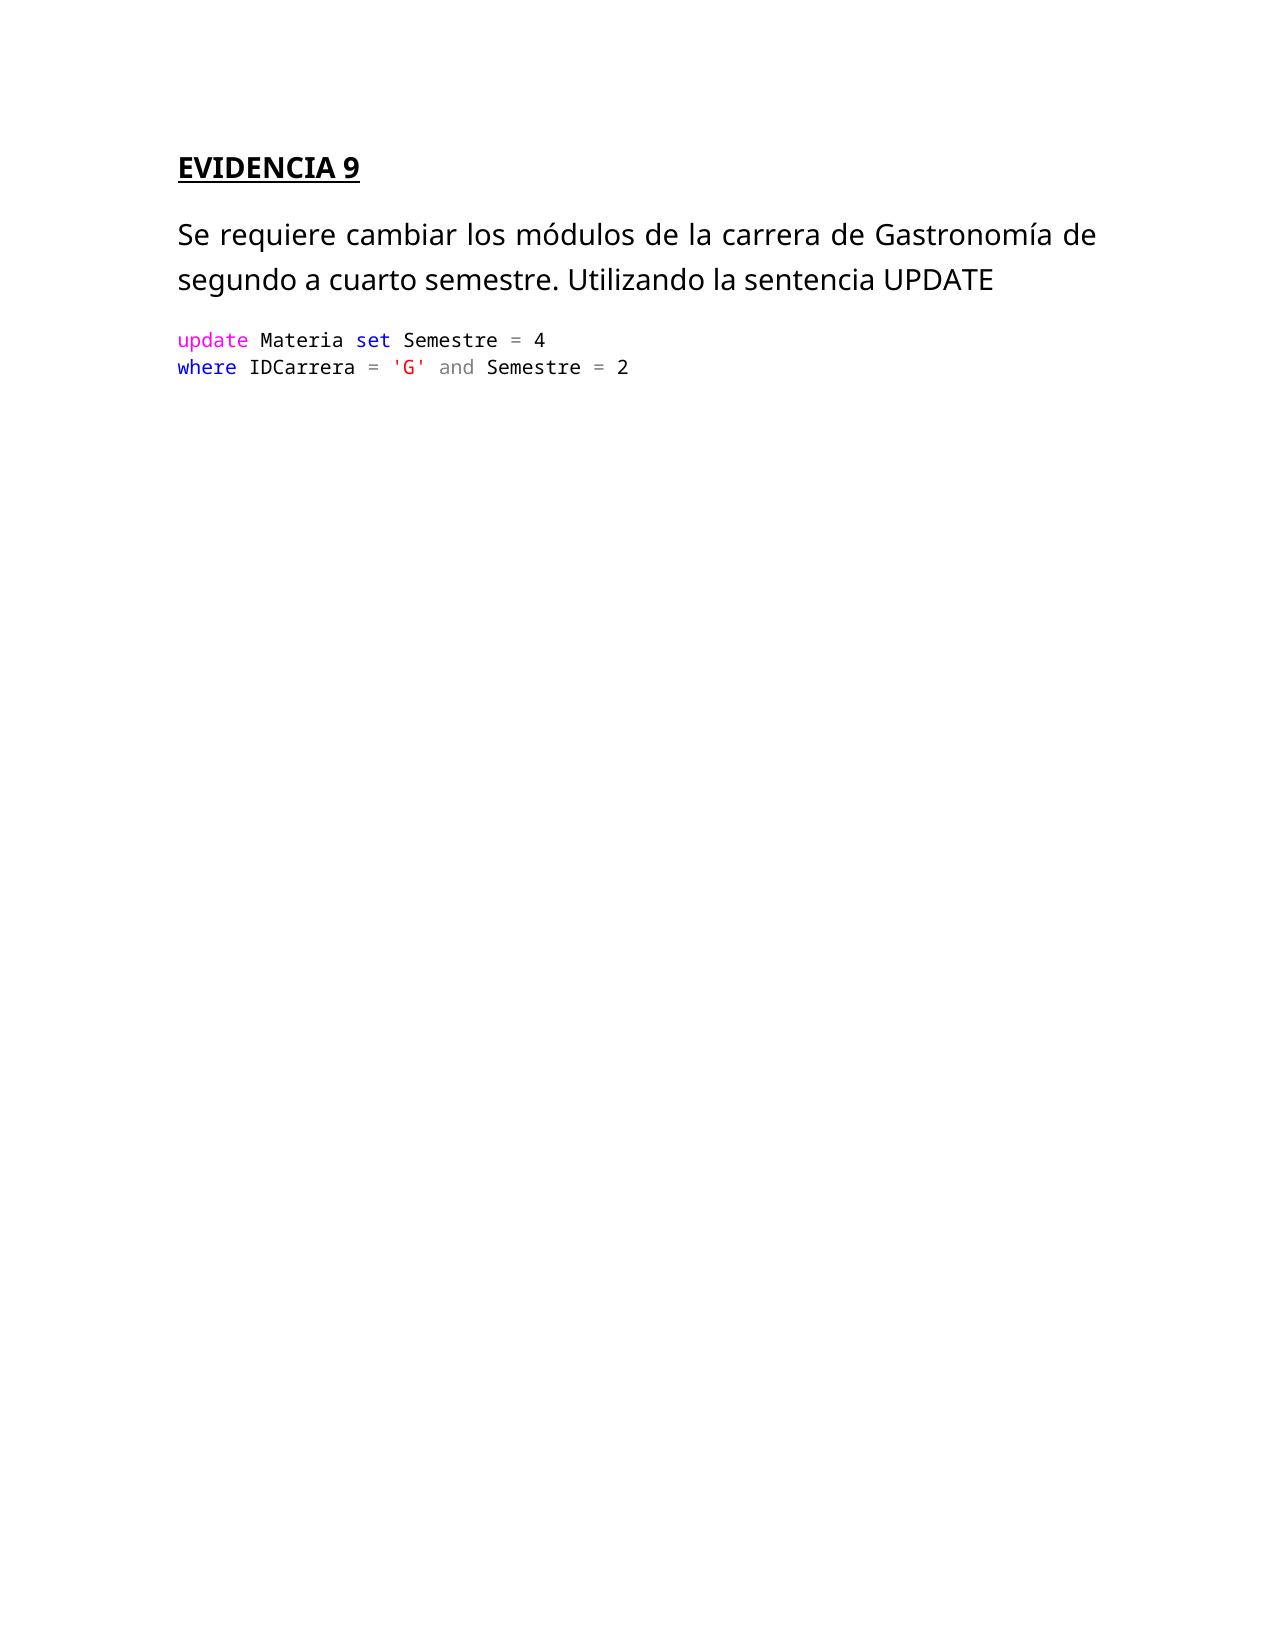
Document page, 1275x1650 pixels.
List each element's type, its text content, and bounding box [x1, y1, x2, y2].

text Se requiere cambiar los módulos de la carrera de Gastronomía de segundo a cuarto semestre. Utilizando la sentencia UPDATE [177, 214, 1098, 299]
text where IDCarrera = 'G' and Semestre = 2 [177, 353, 1098, 380]
text EVIDENCIA 9 [177, 148, 1098, 187]
text update Materia set Semestre = 4 [177, 326, 1098, 353]
